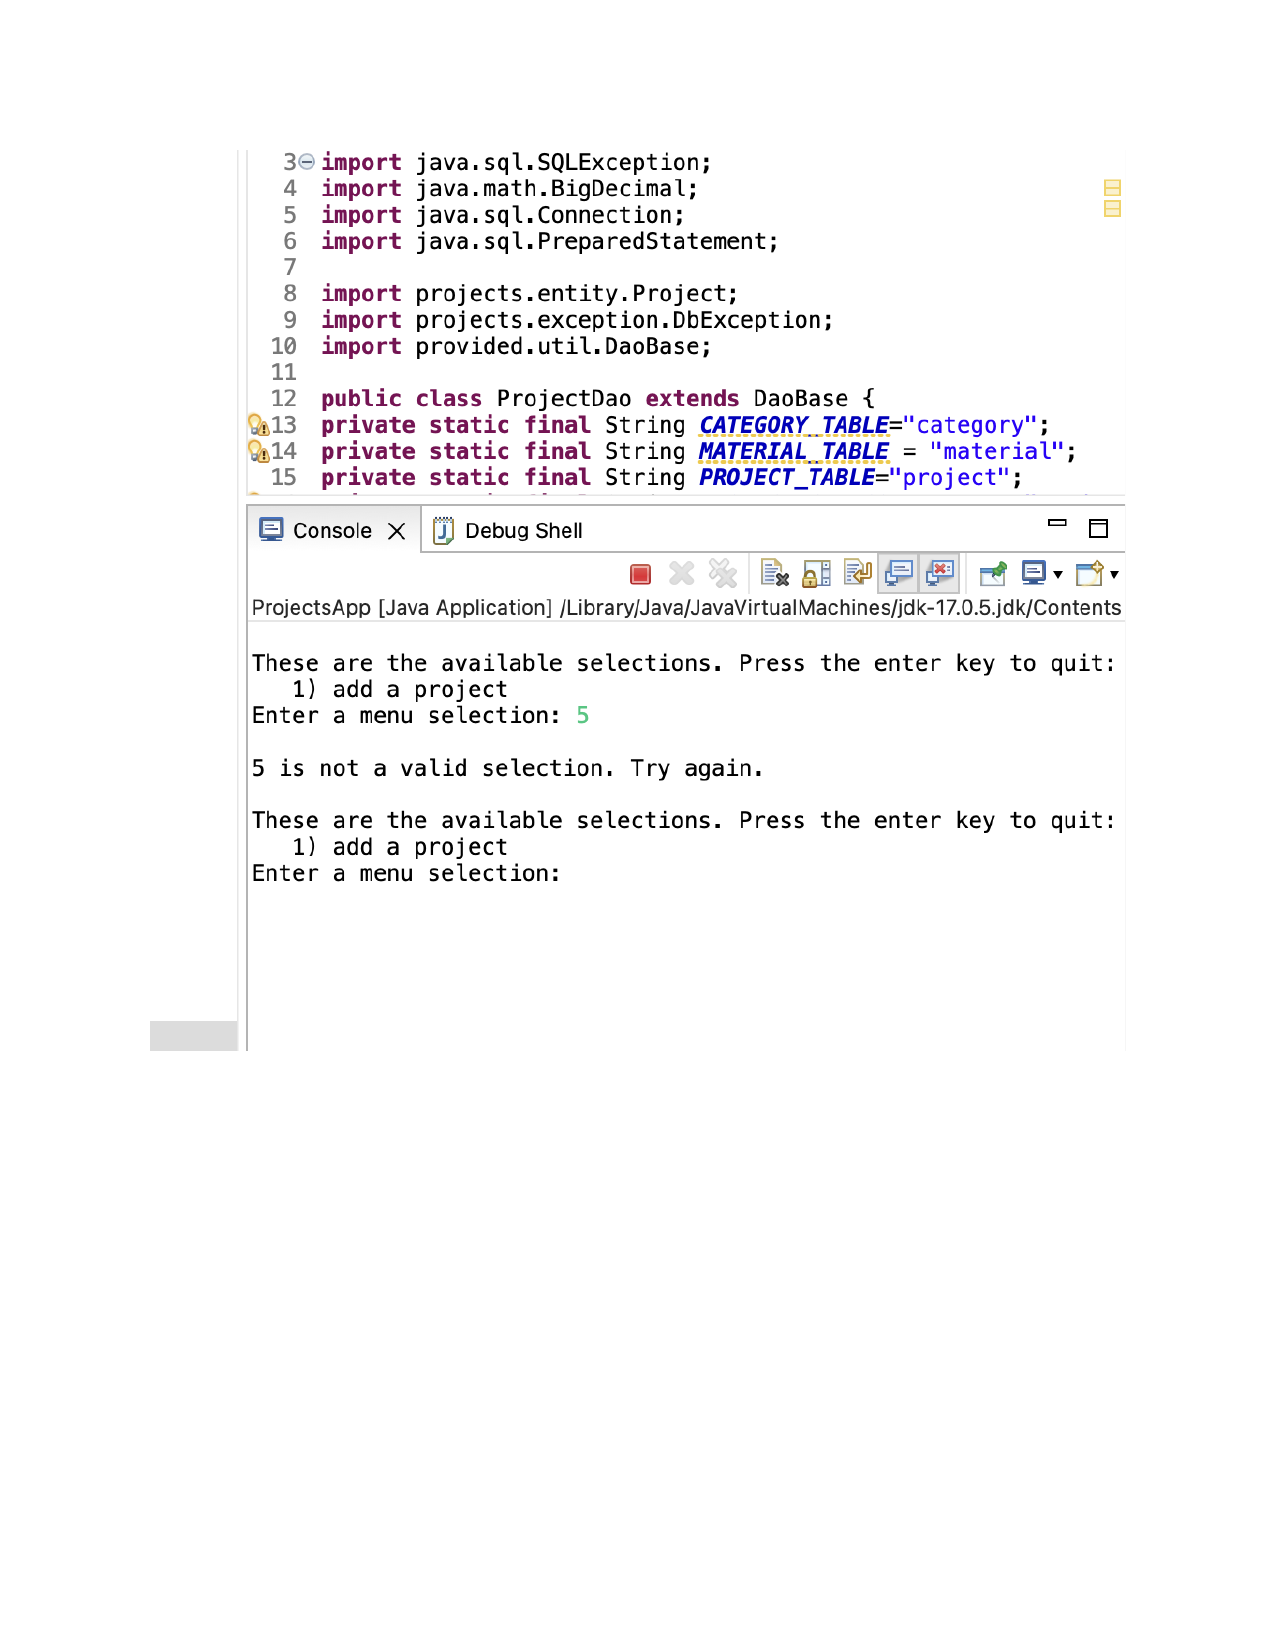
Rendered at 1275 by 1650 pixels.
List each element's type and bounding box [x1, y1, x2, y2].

picture [150, 150, 1125, 1051]
